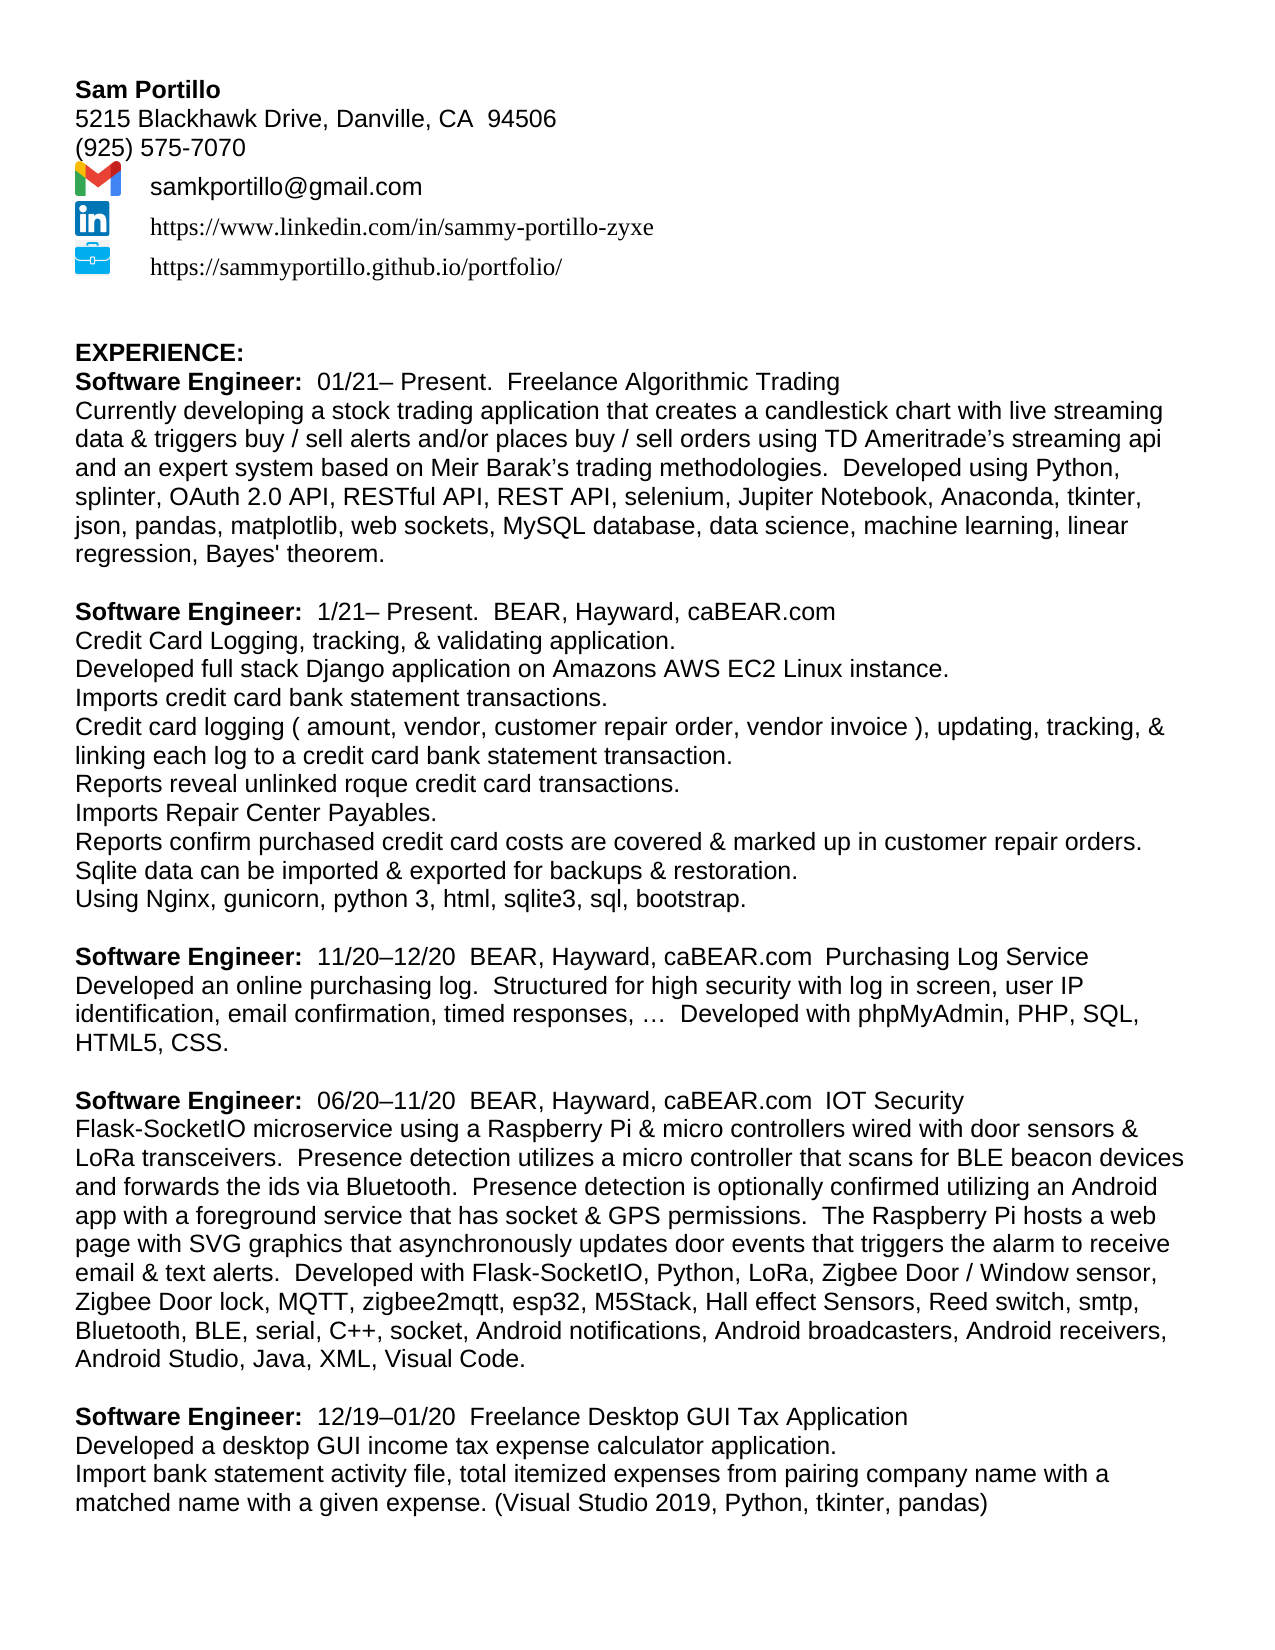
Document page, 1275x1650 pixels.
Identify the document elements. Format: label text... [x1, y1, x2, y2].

text Software Engineer: 12/19–01/20 Freelance Desktop GUI Tax Application [75, 1402, 1200, 1431]
text https://www.linkedin.com/in/sammy-portillo-zyxe [75, 201, 1200, 241]
text Software Engineer: 06/20–11/20 BEAR, Hayward, caBEAR.com IOT Security [75, 1086, 1200, 1114]
text Imports Repair Center Payables. [75, 798, 1200, 827]
text Currently developing a stock trading application that creates a candlestick chart with live streaming data & triggers buy / sell alerts and/or places buy / sell orders using TD Ameritrade’s streaming api and an expert system based on Meir Barak’s trading methodologies. Developed using Python, splinter, OAuth 2.0 API, RESTful API, REST API, selenium, Jupiter Notebook, Anaconda, tkinter, json, pandas, matplotlib, web sockets, MySQL database, data science, machine learning, linear regression, Bayes' theorem. [75, 396, 1200, 568]
text Software Engineer: 11/20–12/20 BEAR, Hayward, caBEAR.com Purchasing Log Service [75, 942, 1200, 971]
text Using Nginx, gunicorn, python 3, html, sqlite3, sql, bootstrap. [75, 884, 1200, 913]
text (925) 575-7070 [75, 132, 1200, 161]
text Reports confirm purchased credit card costs are covered & marked up in customer repair orders. [75, 827, 1200, 856]
text Import bank statement activity file, total itemized expenses from pairing company name with a matched name with a given expense. (Visual Studio 2019, Python, tkinter, pandas) [75, 1459, 1200, 1517]
text Sam Portillo [75, 75, 1200, 104]
picture [75, 201, 110, 236]
text https://sammyportillo.github.io/portfolio/ [75, 241, 1200, 281]
text samkportillo@gmail.com [75, 161, 1200, 201]
text Credit card logging ( amount, vendor, customer repair order, vendor invoice ), updating, tracking, & linking each log to a credit card bank statement transaction. [75, 712, 1200, 769]
text EXPERIENCE: [75, 338, 1200, 367]
text Developed full stack Django application on Amazons AWS EC2 Linux instance. [75, 654, 1200, 683]
text Reports reveal unlinked roque credit card transactions. [75, 769, 1200, 798]
text Software Engineer: 01/21– Present. Freelance Algorithmic Trading [75, 367, 1200, 396]
text Software Engineer: 1/21– Present. BEAR, Hayward, caBEAR.com [75, 597, 1200, 626]
text Credit Card Logging, tracking, & validating application. [75, 626, 1200, 654]
text Developed an online purchasing log. Structured for high security with log in screen, user IP identification, email confirmation, timed responses, … Developed with phpMyAdmin, PHP, SQL, HTML5, CSS. [75, 971, 1200, 1057]
text Imports credit card bank statement transactions. [75, 683, 1200, 712]
text Flask-SocketIO microservice using a Raspberry Pi & micro controllers wired with door sensors & LoRa transceivers. Presence detection utilizes a micro controller that scans for BLE beacon devices and forwards the ids via Bluetooth. Presence detection is optionally confirmed utilizing an Android app with a foreground service that has socket & GPS permissions. The Raspberry Pi hosts a web page with SVG graphics that asynchronously updates door events that triggers the alarm to receive email & text alerts. Developed with Flask-SocketIO, Python, LoRa, Zigbee Door / Window sensor, Zigbee Door lock, MQTT, zigbee2mqtt, esp32, M5Stack, Hall effect Sensors, Reed switch, smtp, Bluetooth, BLE, serial, C++, socket, Android notifications, Android broadcasters, Android receivers, Android Studio, Java, XML, Visual Code. [75, 1114, 1200, 1373]
text 5215 Blackhawk Drive, Danville, CA 94506 [75, 104, 1200, 132]
text Sqlite data can be imported & exported for backups & restoration. [75, 856, 1200, 884]
picture [75, 240, 110, 247]
picture [75, 161, 121, 196]
text Developed a desktop GUI income tax expense calculator application. [75, 1431, 1200, 1459]
